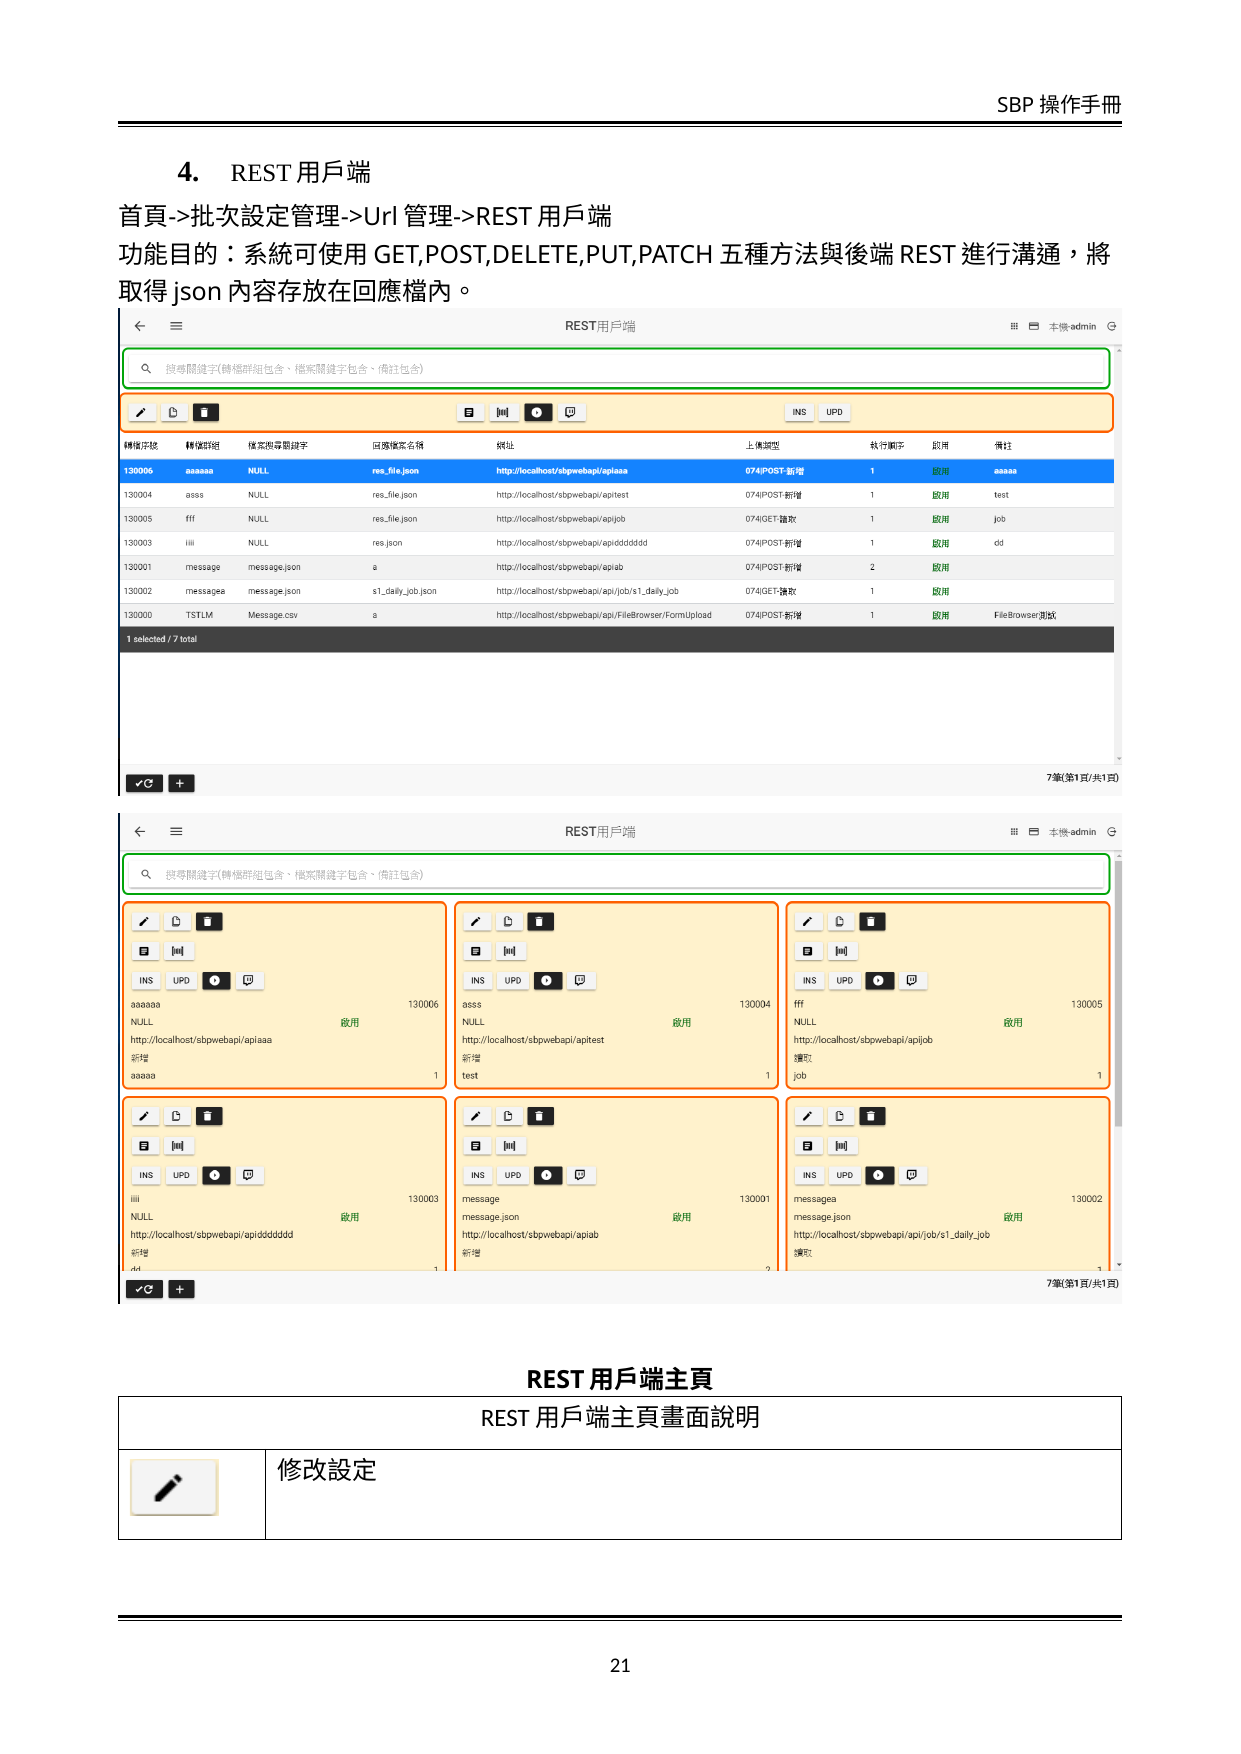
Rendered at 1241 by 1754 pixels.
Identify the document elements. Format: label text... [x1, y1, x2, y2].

table_cell 修改設定 [266, 1450, 1121, 1539]
picture [118, 308, 1123, 796]
subtitle REST用戶端 [177, 152, 1122, 190]
text REST用戶端主頁 [118, 1358, 1122, 1396]
table_header REST用戶端主頁畫面說明 [119, 1397, 1121, 1449]
picture [118, 813, 1123, 1304]
picture [129, 1459, 219, 1516]
text 功能目的：系統可使用GET,POST,DELETE,PUT,PATCH五種方法與後端REST進行溝通，將取得json內容存放在回應檔內。 [118, 233, 1122, 308]
table_cell [119, 1450, 265, 1539]
text 首頁->批次設定管理->Url管理->REST用戶端 [118, 196, 1122, 233]
